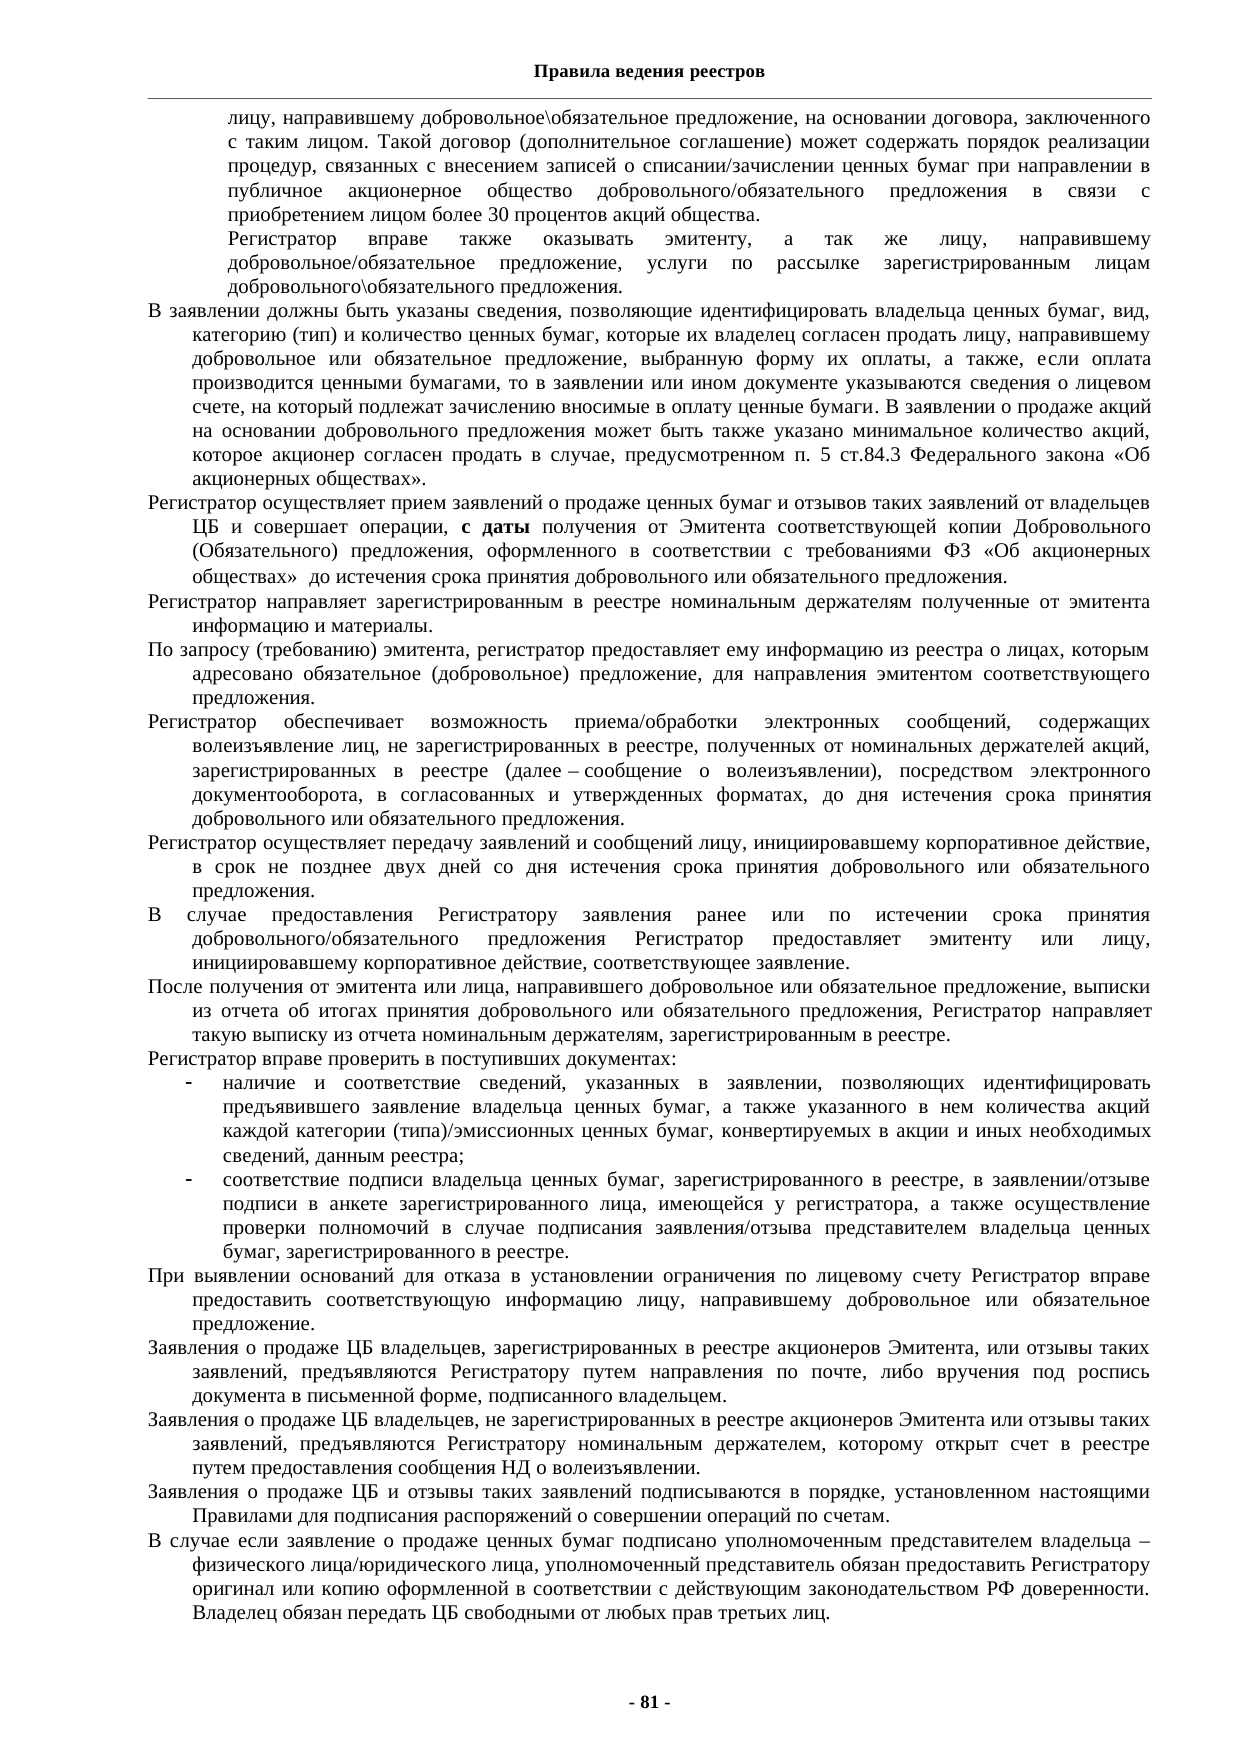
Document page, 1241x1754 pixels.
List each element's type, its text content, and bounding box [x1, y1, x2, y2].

text Регистратор осуществляет передачу заявлений и сообщений лицу, инициировавшему корпоративное действие, в срок не позднее двух дней со дня истечения срока принятия добровольного или обязательного предложения. [148, 829, 1152, 902]
text По запросу (требованию) эмитента, регистратор предоставляет ему информацию из реестра о лицах, которым адресовано обязательное (добровольное) предложение, для направления эмитентом соответствующего предложения. [148, 637, 1152, 709]
text Заявления о продаже ЦБ владельцев, не зарегистрированных в реестре акционеров Эмитента или отзывы таких заявлений, предъявляются Регистратору номинальным держателем, которому открыт счет в реестре путем предоставления сообщения НД о волеизъявлении. [148, 1407, 1152, 1479]
text Заявления о продаже ЦБ и отзывы таких заявлений подписываются в порядке, установленном настоящими Правилами для подписания распоряжений о совершении операций по счетам. [148, 1479, 1152, 1527]
text В случае если заявление о продаже ценных бумаг подписано уполномоченным представителем владельца – физического лица/юридического лица, уполномоченный представитель обязан предоставить Регистратору оригинал или копию оформленной в соответствии с действующим законодательством РФ доверенности. Владелец обязан передать ЦБ свободными от любых прав третьих лиц. [148, 1527, 1152, 1624]
list Регистратор направляет зарегистрированным в реестре номинальным держателям полученные от эмитента информацию и материалы. [148, 589, 1152, 637]
text Заявления о продаже ЦБ владельцев, зарегистрированных в реестре акционеров Эмитента, или отзывы таких заявлений, предъявляются Регистратору путем направления по почте, либо вручения под роспись документа в письменной форме, подписанного владельцем. [148, 1335, 1152, 1407]
text Регистратор осуществляет прием заявлений о продаже ценных бумаг и отзывов таких заявлений от владельцев ЦБ и совершает операции, с даты получения от Эмитента соответствующей копии Добровольного (Обязательного) предложения, оформленного в соответствии с требованиями ФЗ «Об акционерных обществах» до истечения срока принятия добровольного или обязательного предложения. [148, 490, 1152, 589]
list Регистратор вправе также оказывать эмитенту, а так же лицу, направившему добровольное/обязательное предложение, услуги по рассылке зарегистрированным лицам добровольного\обязательного предложения. [228, 226, 1152, 298]
list соответствие подписи владельца ценных бумаг, зарегистрированного в реестре, в заявлении/отзыве подписи в анкете зарегистрированного лица, имеющейся у регистратора, а также осуществление проверки полномочий в случае подписания заявления/отзыва представителем владельца ценных бумаг, зарегистрированного в реестре. [185, 1166, 1152, 1263]
text После получения от эмитента или лица, направившего добровольное или обязательное предложение, выписки из отчета об итогах принятия добровольного или обязательного предложения, Регистратор направляет такую выписку из отчета номинальным держателям, зарегистрированным в реестре. [148, 974, 1152, 1046]
list Регистратор вправе проверить в поступивших документах: [148, 1046, 1152, 1070]
text В заявлении должны быть указаны сведения, позволяющие идентифицировать владельца ценных бумаг, вид, категорию (тип) и количество ценных бумаг, которые их владелец согласен продать лицу, направившему добровольное или обязательное предложение, выбранную форму их оплаты, а также, если оплата производится ценными бумагами, то в заявлении или ином документе указываются сведения о лицевом счете, на который подлежат зачислению вносимые в оплату ценные бумаги. В заявлении о продаже акций на основании добровольного предложения может быть также указано минимальное количество акций, которое акционер согласен продать в случае, предусмотренном п. 5 ст.84.3 Федерального закона «Об акционерных обществах». [148, 298, 1152, 490]
text При выявлении оснований для отказа в установлении ограничения по лицевому счету Регистратор вправе предоставить соответствующую информацию лицу, направившему добровольное или обязательное предложение. [148, 1263, 1152, 1335]
text Регистратор обеспечивает возможность приема/обработки электронных сообщений, содержащих волеизъявление лиц, не зарегистрированных в реестре, полученных от номинальных держателей акций, зарегистрированных в реестре (далее – сообщение о волеизъявлении), посредством электронного документооборота, в согласованных и утвержденных форматах, до дня истечения срока принятия добровольного или обязательного предложения. [148, 709, 1152, 829]
text В случае предоставления Регистратору заявления ранее или по истечении срока принятия добровольного/обязательного предложения Регистратор предоставляет эмитенту или лицу, инициировавшему корпоративное действие, соответствующее заявление. [148, 902, 1152, 974]
list наличие и соответствие сведений, указанных в заявлении, позволяющих идентифицировать предъявившего заявление владельца ценных бумаг, а также указанного в нем количества акций каждой категории (типа)/эмиссионных ценных бумаг, конвертируемых в акции и иных необходимых сведений, данным реестра; [185, 1070, 1152, 1166]
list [148, 105, 1152, 226]
